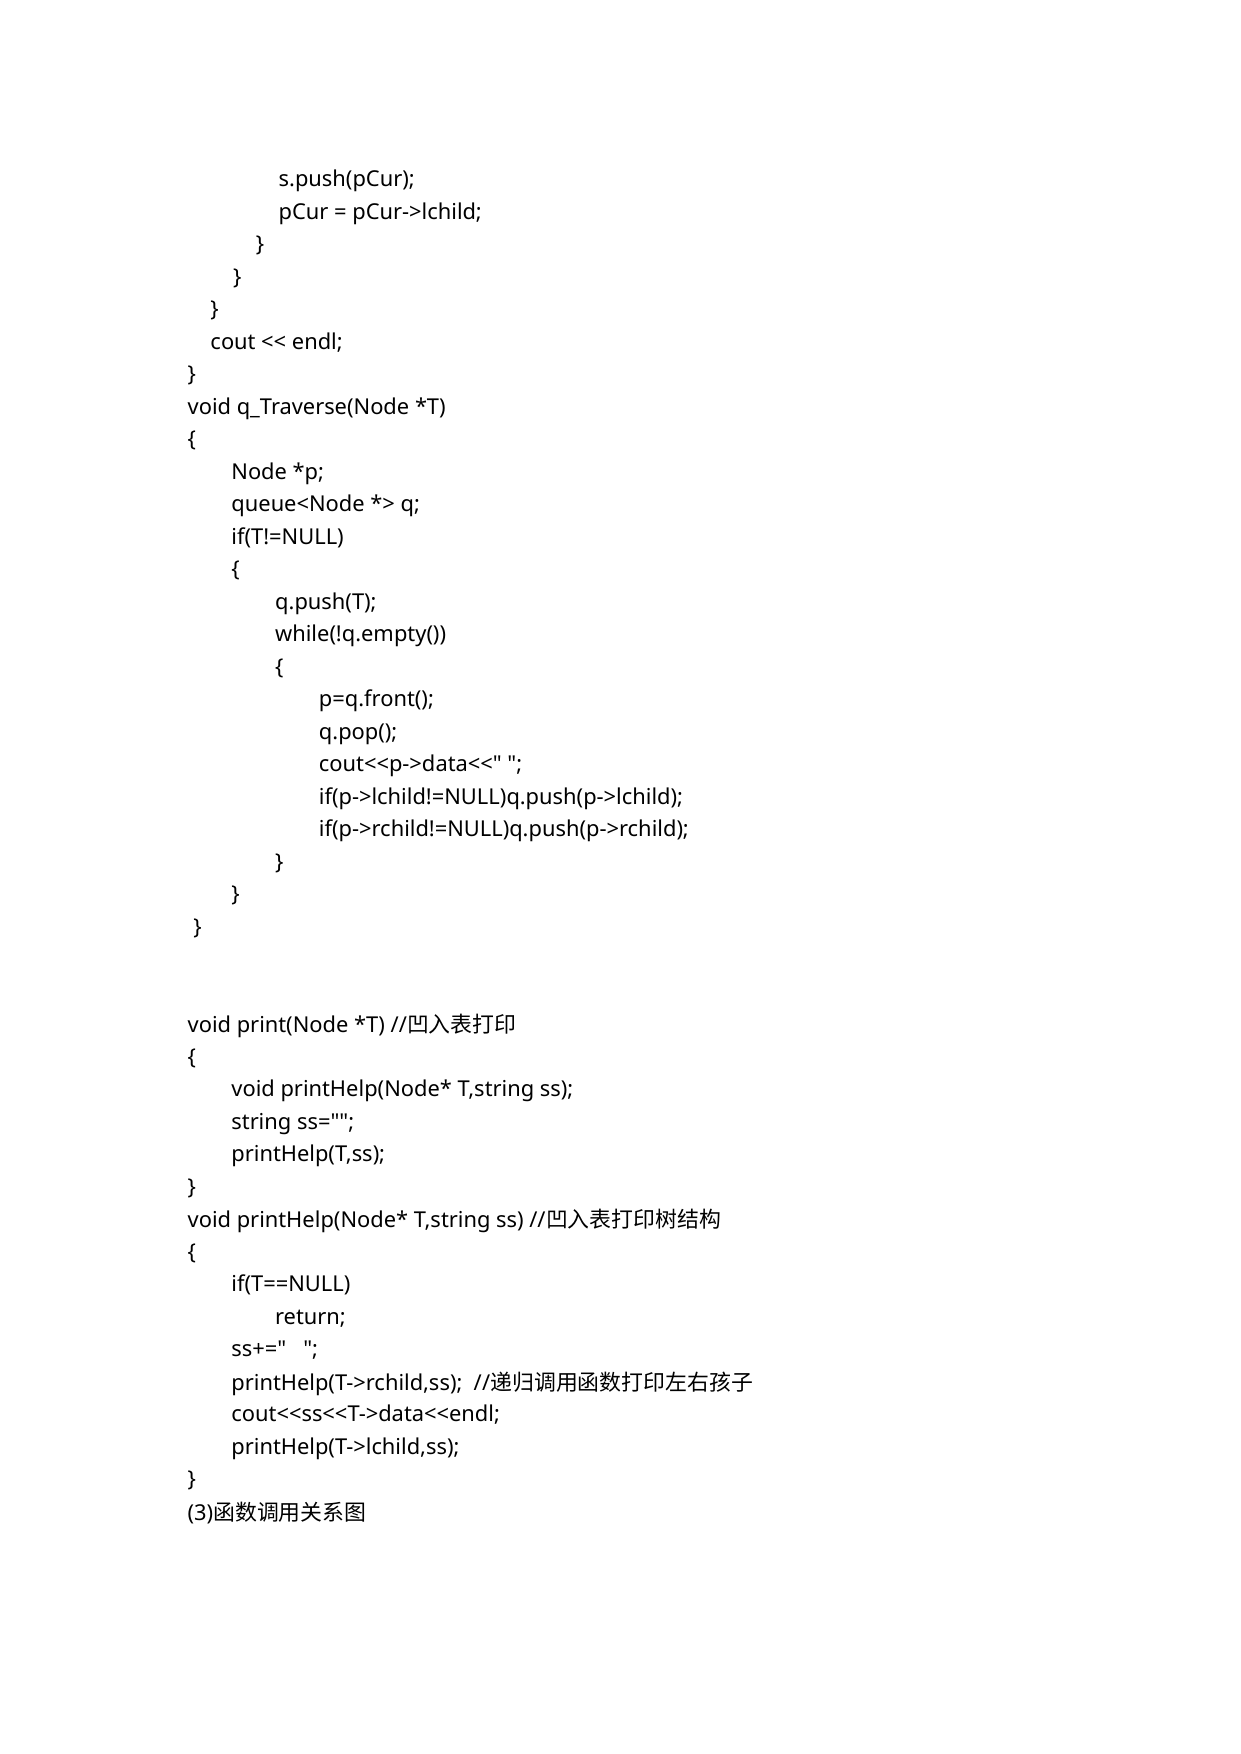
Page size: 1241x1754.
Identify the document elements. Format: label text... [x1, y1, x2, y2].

text return; [187, 1299, 1053, 1332]
text string ss=""; [187, 1104, 1053, 1137]
text { [187, 1039, 1053, 1072]
text { [187, 649, 1053, 682]
text cout<<p->data<<" "; [187, 747, 1053, 779]
text void print(Node *T) //凹入表打印 [187, 1007, 1053, 1039]
text queue<Node *> q; [187, 487, 1053, 519]
text } [187, 877, 1053, 909]
text if(p->rchild!=NULL)q.push(p->rchild); [187, 812, 1053, 844]
text pCur = pCur->lchild; [187, 194, 1053, 227]
text printHelp(T->lchild,ss); [187, 1429, 1053, 1462]
text if(p->lchild!=NULL)q.push(p->lchild); [187, 779, 1053, 812]
text q.push(T); [187, 584, 1053, 617]
text s.push(pCur); [187, 162, 1053, 194]
text if(T==NULL) [187, 1267, 1053, 1299]
text { [187, 422, 1053, 454]
text cout << endl; [187, 324, 1053, 357]
text { [187, 552, 1053, 584]
text } [187, 357, 1053, 389]
text } [187, 1462, 1053, 1494]
text while(!q.empty()) [187, 617, 1053, 649]
text } [187, 909, 1053, 942]
text } [187, 1169, 1053, 1202]
text } [187, 259, 1053, 292]
text } [187, 844, 1053, 877]
text void printHelp(Node* T,string ss) //凹入表打印树结构 [187, 1202, 1053, 1234]
text ss+=" "; [187, 1332, 1053, 1364]
text } [187, 227, 1053, 259]
text void printHelp(Node* T,string ss); [187, 1072, 1053, 1104]
text cout<<ss<<T->data<<endl; [187, 1397, 1053, 1429]
text printHelp(T,ss); [187, 1137, 1053, 1169]
text (3)函数调用关系图 [187, 1494, 1053, 1527]
text } [187, 292, 1053, 324]
text p=q.front(); [187, 682, 1053, 714]
text { [187, 1234, 1053, 1267]
text printHelp(T->rchild,ss); //递归调用函数打印左右孩子 [187, 1364, 1053, 1397]
text q.pop(); [187, 714, 1053, 747]
text void q_Traverse(Node *T) [187, 389, 1053, 422]
text if(T!=NULL) [187, 519, 1053, 552]
text Node *p; [187, 454, 1053, 487]
